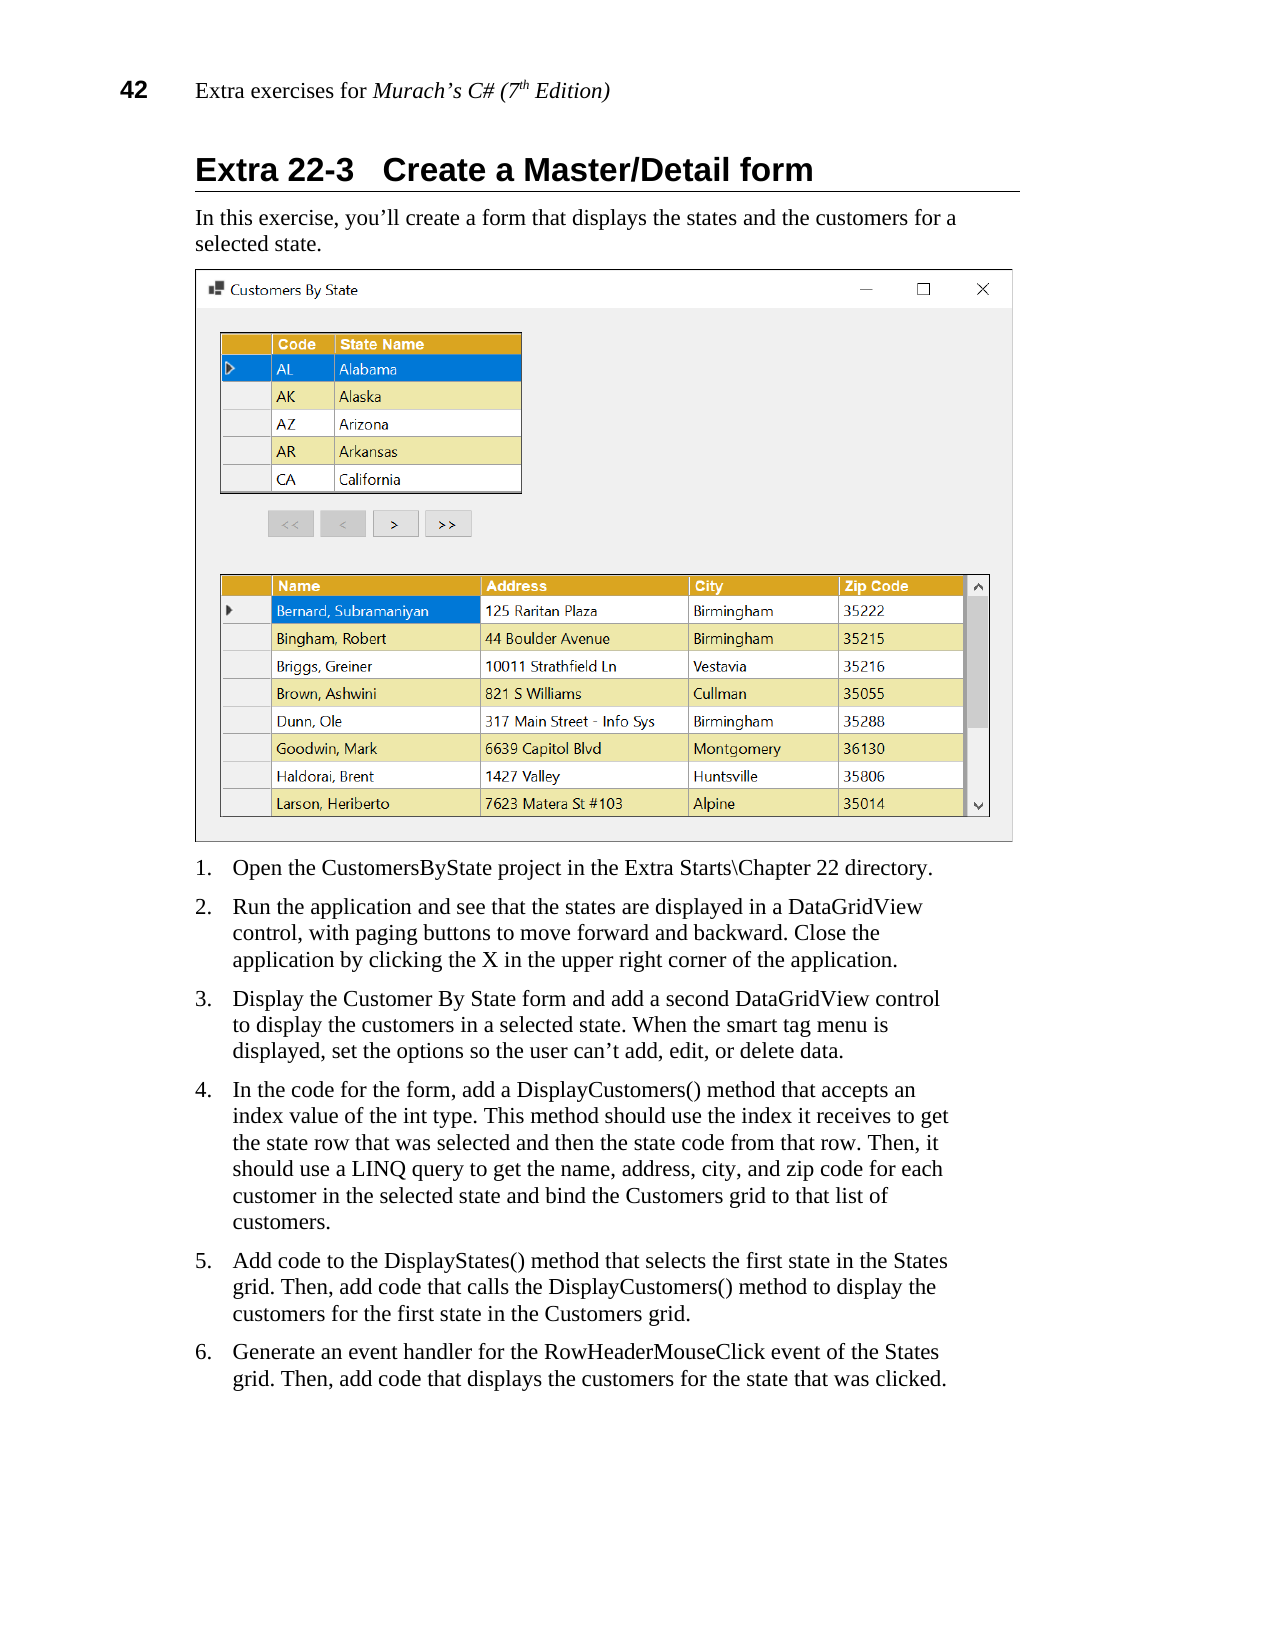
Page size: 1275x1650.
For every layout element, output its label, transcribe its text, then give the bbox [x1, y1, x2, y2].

list Run the application and see that the states are displayed in a DataGridView control, with paging buttons to move forward and backward. Close the application by clicking the X in the upper right corner of the application. [195, 893, 982, 972]
list Display the Customer By State form and add a second DataGridView control to display the customers in a selected state. When the smart tag menu is displayed, set the options so the user can’t add, edit, or delete data. [195, 985, 964, 1064]
list In the code for the form, add a DisplayCustomers() method that accepts an index value of the int type. This method should use the index it receives to get the state row that was selected and then the state code from that row. Then, it should use a LINQ query to get the name, address, city, and zip code for each customer in the selected state and bind the Customers grid to that list of customers. [195, 1076, 964, 1234]
list Generate an event handler for the RowHeaderMouseClick event of the States grid. Then, add code that displays the customers for the state that was clicked. [195, 1338, 982, 1391]
list Add code to the DisplayStates() method that selects the first state in the States grid. Then, add code that calls the DisplayCustomers() method to display the customers for the first state in the Customers grid. [195, 1247, 964, 1326]
subtitle Extra 22-3 Create a Master/Detail form [195, 150, 1020, 191]
text In this exercise, you’ll create a form that displays the states and the customers for a selected state. [195, 204, 982, 257]
list Open the CustomersByState project in the Extra Starts\Chapter 22 directory. [195, 854, 982, 881]
picture [195, 269, 1013, 842]
